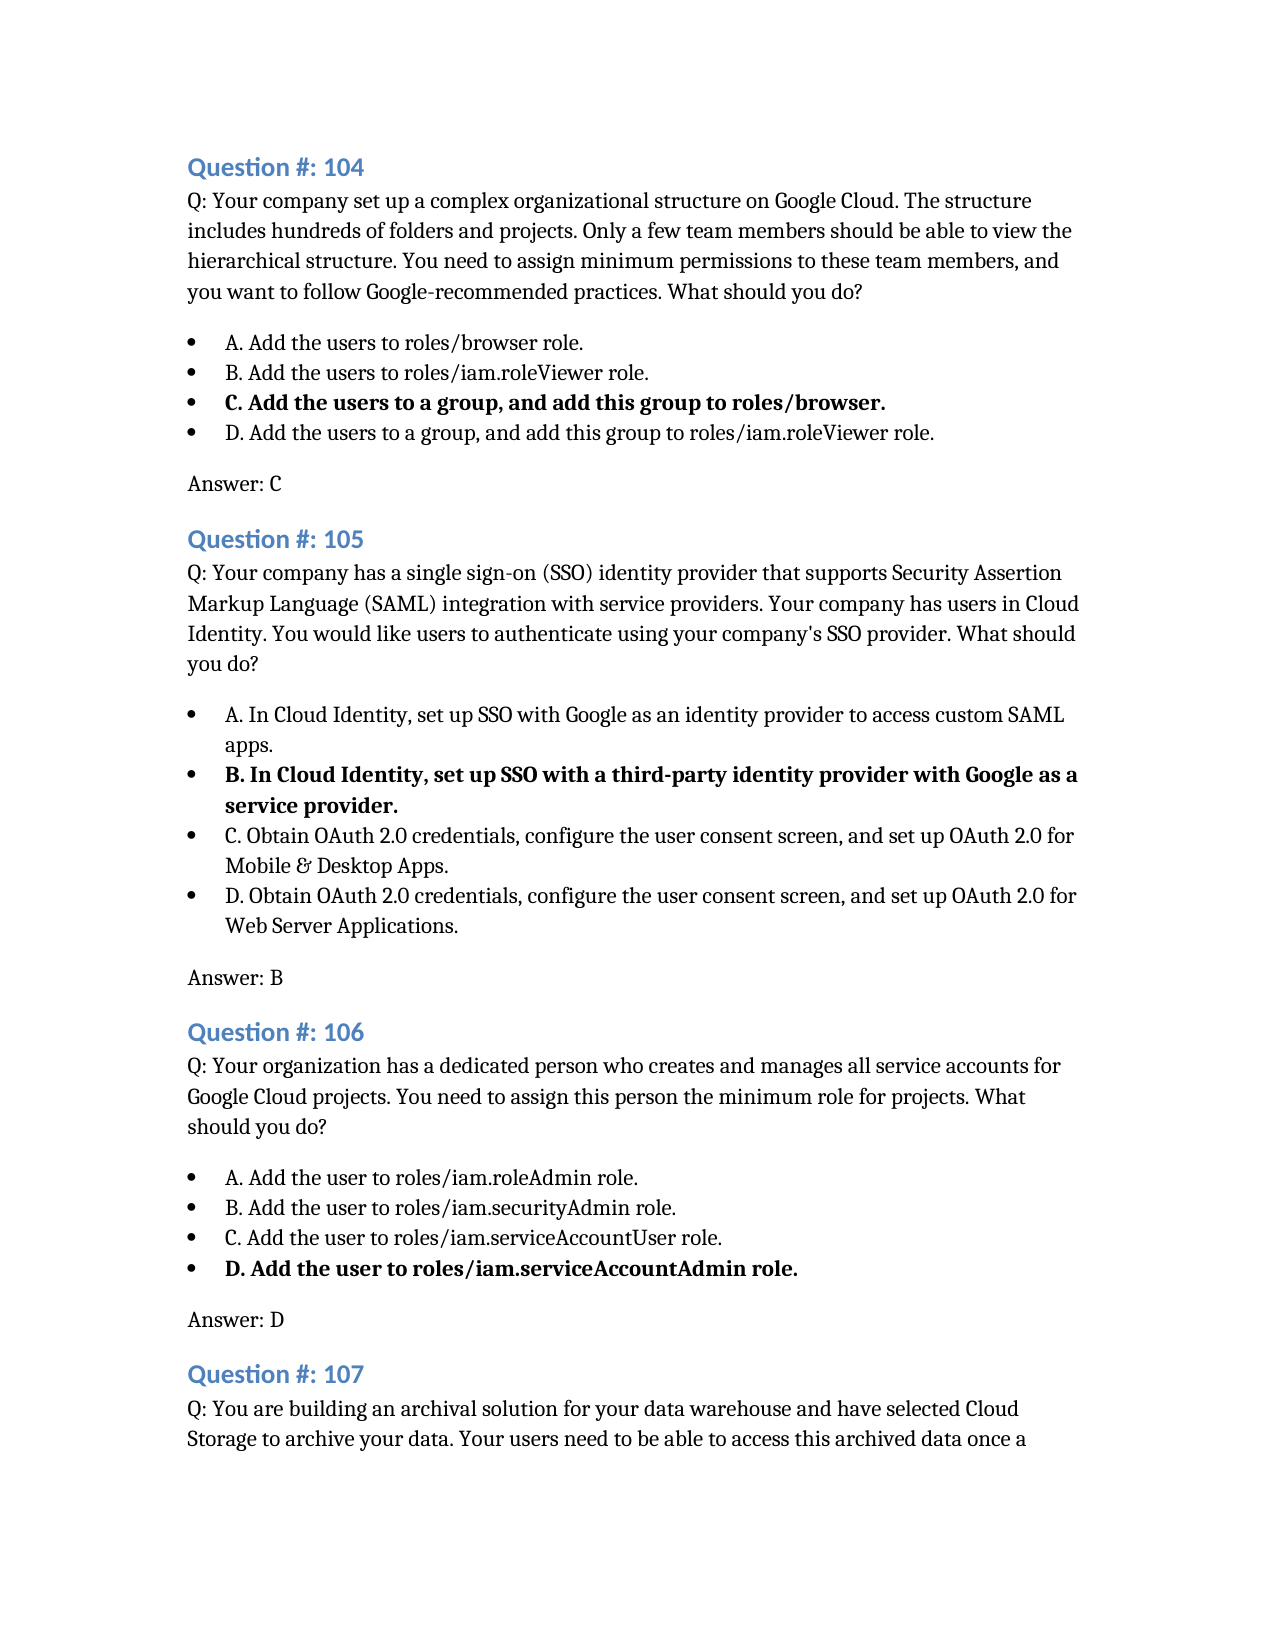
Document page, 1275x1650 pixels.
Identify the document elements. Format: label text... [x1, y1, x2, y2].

list D. Add the users to a group, and add this group to roles/iam.roleViewer role. [187, 420, 1087, 447]
text Q: Your organization has a dedicated person who creates and manages all service accounts for Google Cloud projects. You need to assign this person the minimum role for projects. What should you do? [187, 1053, 1087, 1140]
list C. Obtain OAuth 2.0 credentials, configure the user consent screen, and set up OAuth 2.0 for Mobile & Desktop Apps. [187, 823, 1087, 879]
list B. In Cloud Identity, set up SSO with a third-party identity provider with Google as a service provider. [187, 762, 1087, 819]
subtitle Question #: 106 [187, 1015, 1087, 1048]
list A. In Cloud Identity, set up SSO with Google as an identity provider to access custom SAML apps. [187, 702, 1087, 758]
subtitle Question #: 105 [187, 522, 1087, 555]
list D. Add the user to roles/iam.serviceAccountAdmin role. [187, 1255, 1087, 1282]
subtitle Question #: 107 [187, 1357, 1087, 1391]
list B. Add the user to roles/iam.securityAdmin role. [187, 1195, 1087, 1221]
list A. Add the users to roles/browser role. [187, 329, 1087, 356]
text Answer: B [187, 964, 1087, 991]
text Q: Your company has a single sign-on (SSO) identity provider that supports Security Assertion Markup Language (SAML) integration with service providers. Your company has users in Cloud Identity. You would like users to authenticate using your company's SSO provider. What should you do? [187, 560, 1087, 677]
text Q: Your company set up a complex organizational structure on Google Cloud. The structure includes hundreds of folders and projects. Only a few team members should be able to view the hierarchical structure. You need to assign minimum permissions to these team members, and you want to follow Google-recommended practices. What should you do? [187, 188, 1087, 305]
text Answer: D [187, 1306, 1087, 1333]
list B. Add the users to roles/iam.roleViewer role. [187, 360, 1087, 386]
subtitle Question #: 104 [187, 150, 1087, 183]
text Answer: C [187, 471, 1087, 498]
list C. Add the user to roles/iam.serviceAccountUser role. [187, 1225, 1087, 1252]
list C. Add the users to a group, and add this group to roles/browser. [187, 390, 1087, 416]
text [187, 1395, 1087, 1452]
list D. Obtain OAuth 2.0 credentials, configure the user consent screen, and set up OAuth 2.0 for Web Server Applications. [187, 883, 1087, 940]
list A. Add the user to roles/iam.roleAdmin role. [187, 1165, 1087, 1191]
